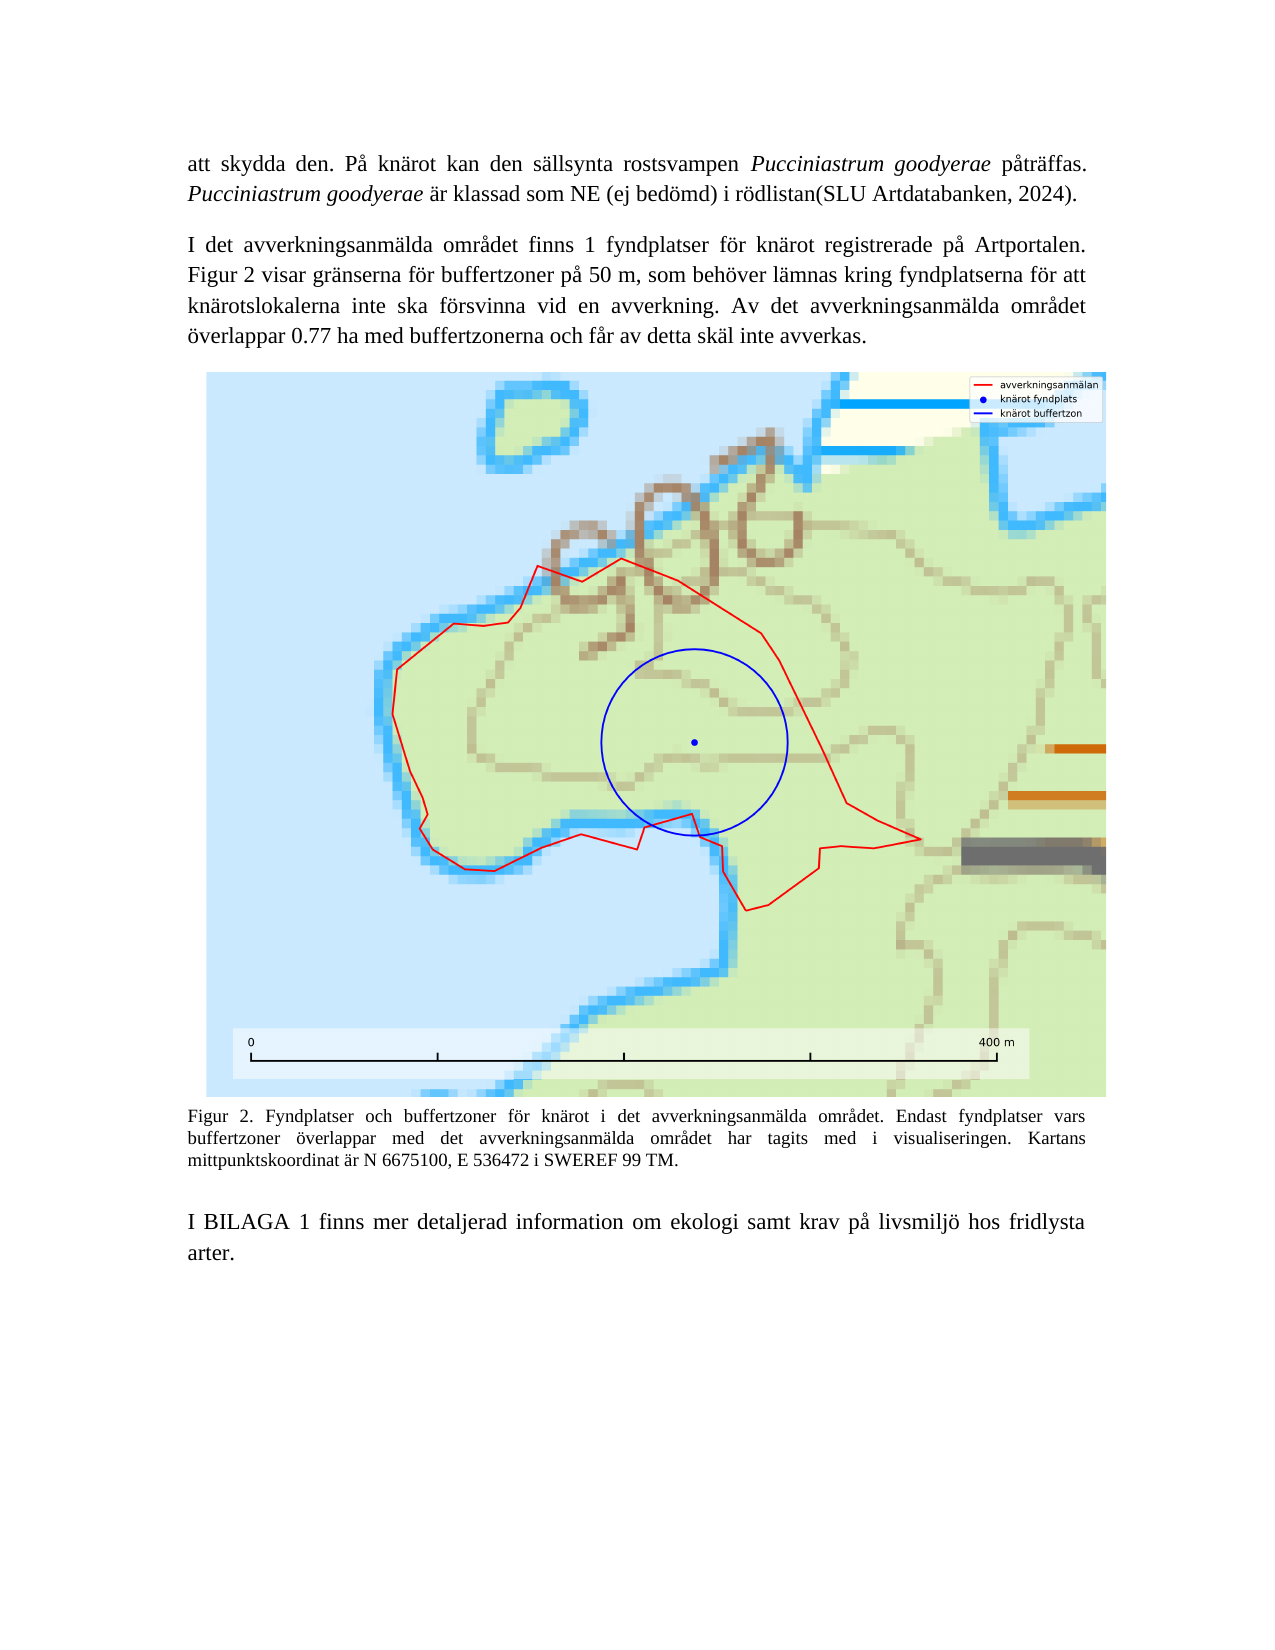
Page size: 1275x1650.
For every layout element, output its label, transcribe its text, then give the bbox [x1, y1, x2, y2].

text I det avverkningsanmälda området finns 1 fyndplatser för knärot registrerade på Artportalen. Figur 2 visar gränserna för buffertzoner på 50 m, som behöver lämnas kring fyndplatserna för att knärotslokalerna inte ska försvinna vid en avverkning. Av det avverkningsanmälda området överlappar 0.77 ha med buffertzonerna och får av detta skäl inte avverkas. [187, 231, 1087, 348]
text Figur 2. Fyndplatser och buffertzoner för knärot i det avverkningsanmälda området. Endast fyndplatser vars buffertzoner överlappar med det avverkningsanmälda området har tagits med i visualiseringen. Kartans mittpunktskoordinat är N 6675100, E 536472 i SWEREF 99 TM. [187, 1105, 1087, 1170]
text I BILAGA 1 finns mer detaljerad information om ekologi samt krav på livsmiljö hos fridlysta arter. [187, 1208, 1087, 1265]
picture [206, 372, 1107, 1097]
